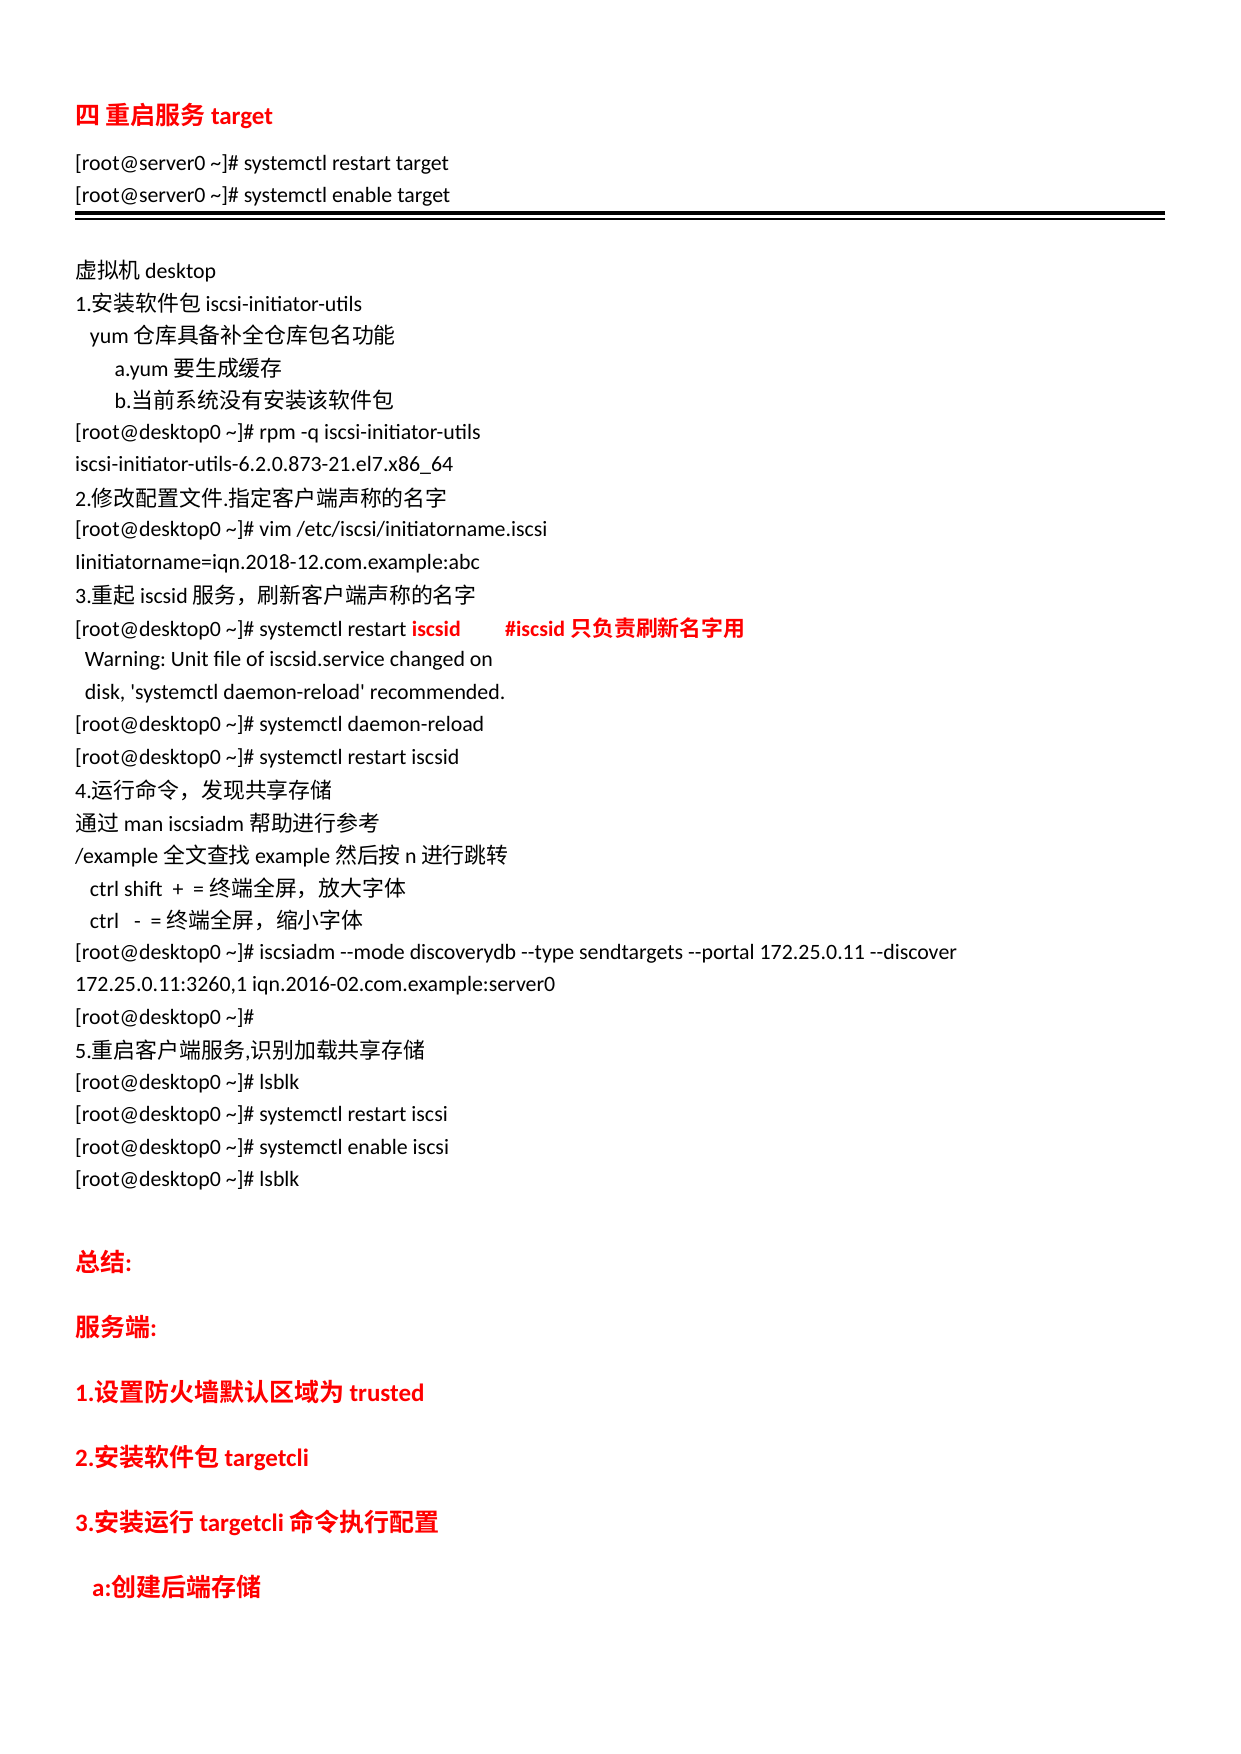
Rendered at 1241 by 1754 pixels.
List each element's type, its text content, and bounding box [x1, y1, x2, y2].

list yum仓库具备补全仓库包名功能 [75, 318, 1165, 350]
list [root@desktop0 ~]# systemctl daemon-reload [75, 708, 1165, 740]
list [root@desktop0 ~]# systemctl restart iscsid #iscsid 只负责刷新名字用 [75, 610, 1165, 643]
list ctrl shift + = 终端全屏，放大字体 [75, 870, 1165, 903]
list [root@desktop0 ~]# systemctl restart iscsid [75, 740, 1165, 773]
list 安装运行targetcli命令执行配置 [75, 1488, 1165, 1553]
list [root@desktop0 ~]# [75, 1000, 1165, 1033]
list 1.安装软件包iscsi-initiator-utils [75, 285, 1165, 318]
list 四 重启服务target [75, 81, 1165, 146]
list [root@desktop0 ~]# iscsiadm --mode discoverydb --type sendtargets --portal 172.25.0.11 --discover [75, 935, 1165, 968]
list [root@server0 ~]# systemctl enable target [75, 178, 1165, 211]
list [root@desktop0 ~]# systemctl enable iscsi [75, 1130, 1165, 1163]
list disk, 'systemctl daemon-reload' recommended. [75, 675, 1165, 708]
list 修改配置文件.指定客户端声称的名字 [75, 480, 1165, 513]
list Iinitiatorname=iqn.2018-12.com.example:abc [75, 545, 1165, 578]
list Warning: Unit file of iscsid.service changed on [75, 643, 1165, 675]
list a.yum要生成缓存 [75, 350, 1165, 383]
list 通过 man iscsiadm 帮助进行参考 [75, 805, 1165, 838]
list 虚拟机desktop [75, 253, 1165, 285]
list [root@desktop0 ~]# systemctl restart iscsi [75, 1098, 1165, 1130]
list 总结: [75, 1228, 1165, 1293]
list 4.运行命令，发现共享存储 [75, 773, 1165, 805]
list [root@desktop0 ~]# lsblk [75, 1065, 1165, 1098]
list iscsi-initiator-utils-6.2.0.873-21.el7.x86_64 [75, 448, 1165, 480]
list b.当前系统没有安装该软件包 [75, 383, 1165, 415]
list [root@desktop0 ~]# vim /etc/iscsi/initiatorname.iscsi [75, 513, 1165, 545]
list 3.重起iscsid服务，刷新客户端声称的名字 [75, 578, 1165, 610]
list [root@desktop0 ~]# rpm -q iscsi-initiator-utils [75, 415, 1165, 448]
list a:创建后端存储 [75, 1553, 1165, 1618]
list 172.25.0.11:3260,1 iqn.2016-02.com.example:server0 [75, 968, 1165, 1000]
list ctrl - = 终端全屏，缩小字体 [75, 903, 1165, 935]
list [root@desktop0 ~]# lsblk [75, 1163, 1165, 1195]
list 重启客户端服务,识别加载共享存储 [75, 1033, 1165, 1065]
list /example 全文查找example 然后按n进行跳转 [75, 838, 1165, 870]
list [root@server0 ~]# systemctl restart target [75, 146, 1165, 178]
list 设置防火墙默认区域为trusted [75, 1358, 1165, 1423]
list 服务端: [75, 1293, 1165, 1358]
list 安装软件包targetcli [75, 1423, 1165, 1488]
